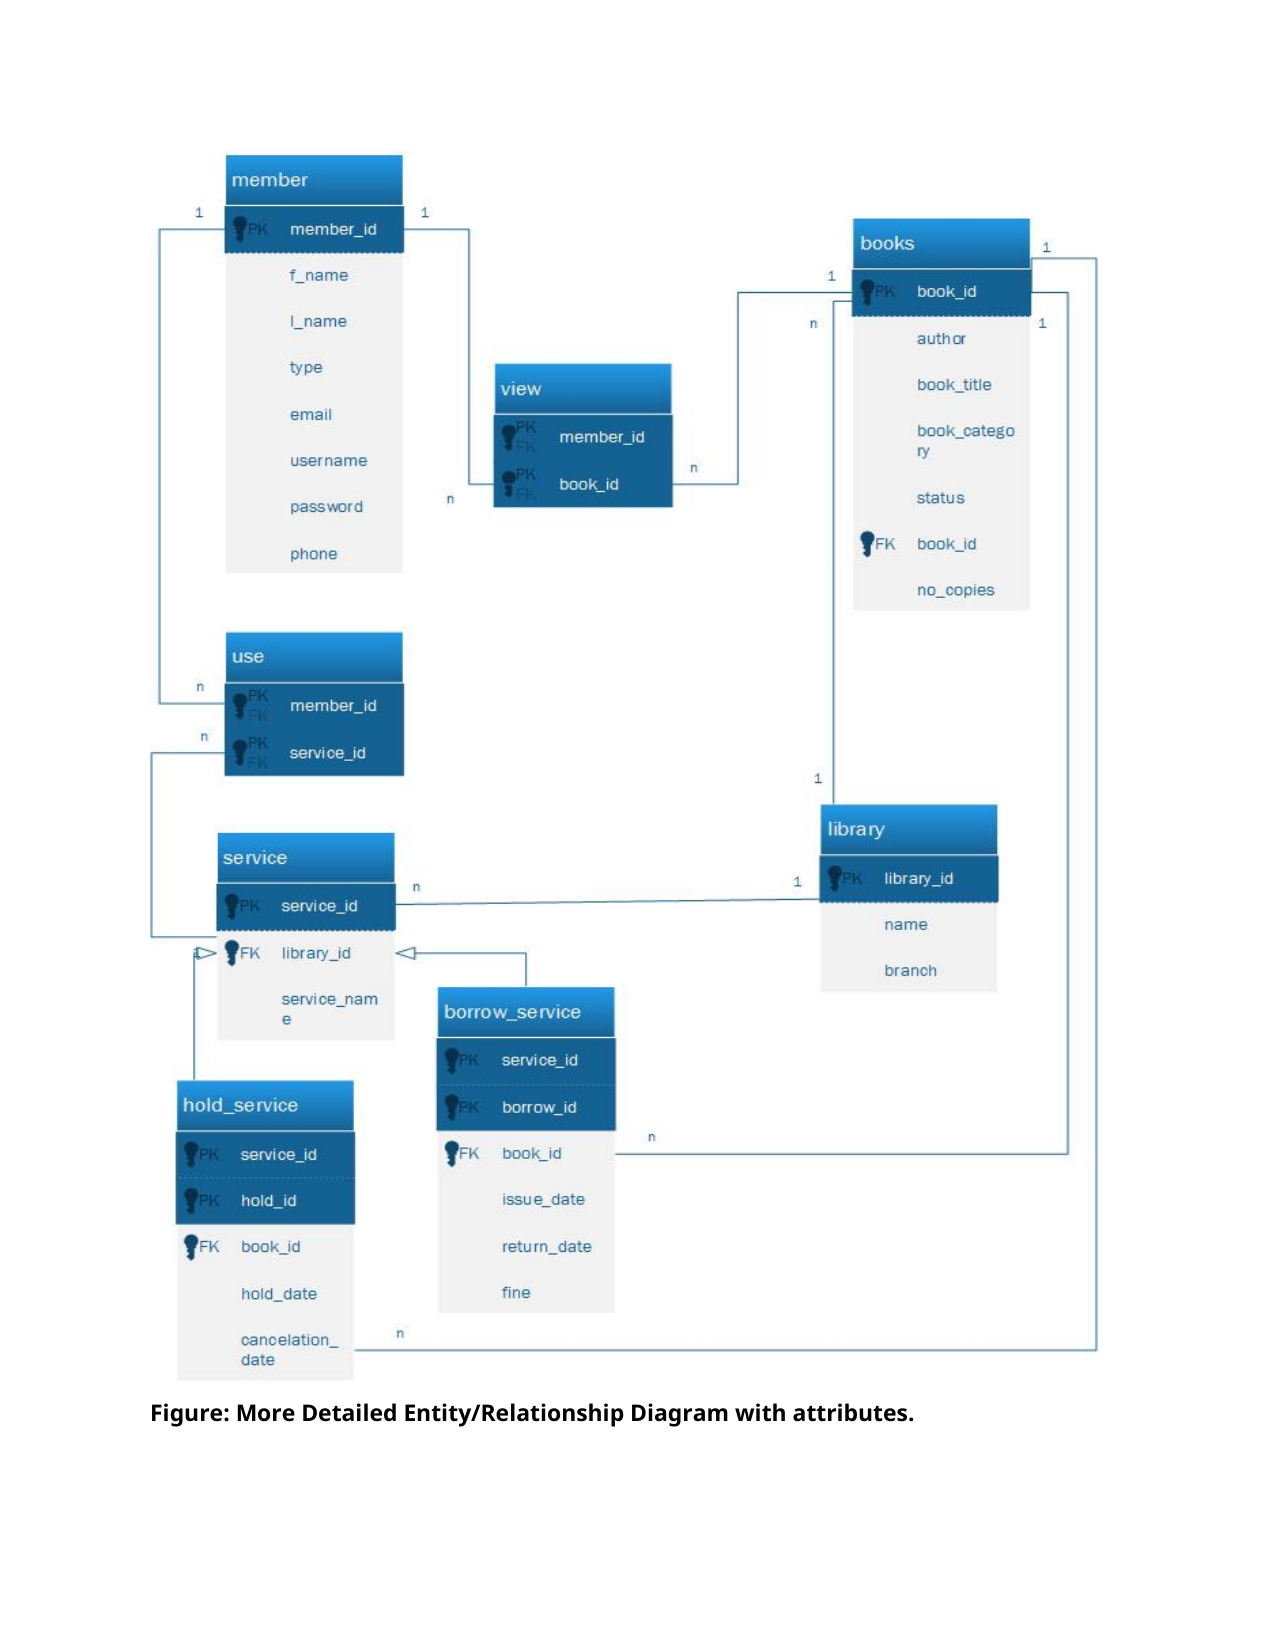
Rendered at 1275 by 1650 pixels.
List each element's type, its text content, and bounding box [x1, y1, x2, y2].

text Figure: More Detailed Entity/Relationship Diagram with attributes. [150, 1397, 1125, 1428]
picture [150, 150, 1098, 1384]
